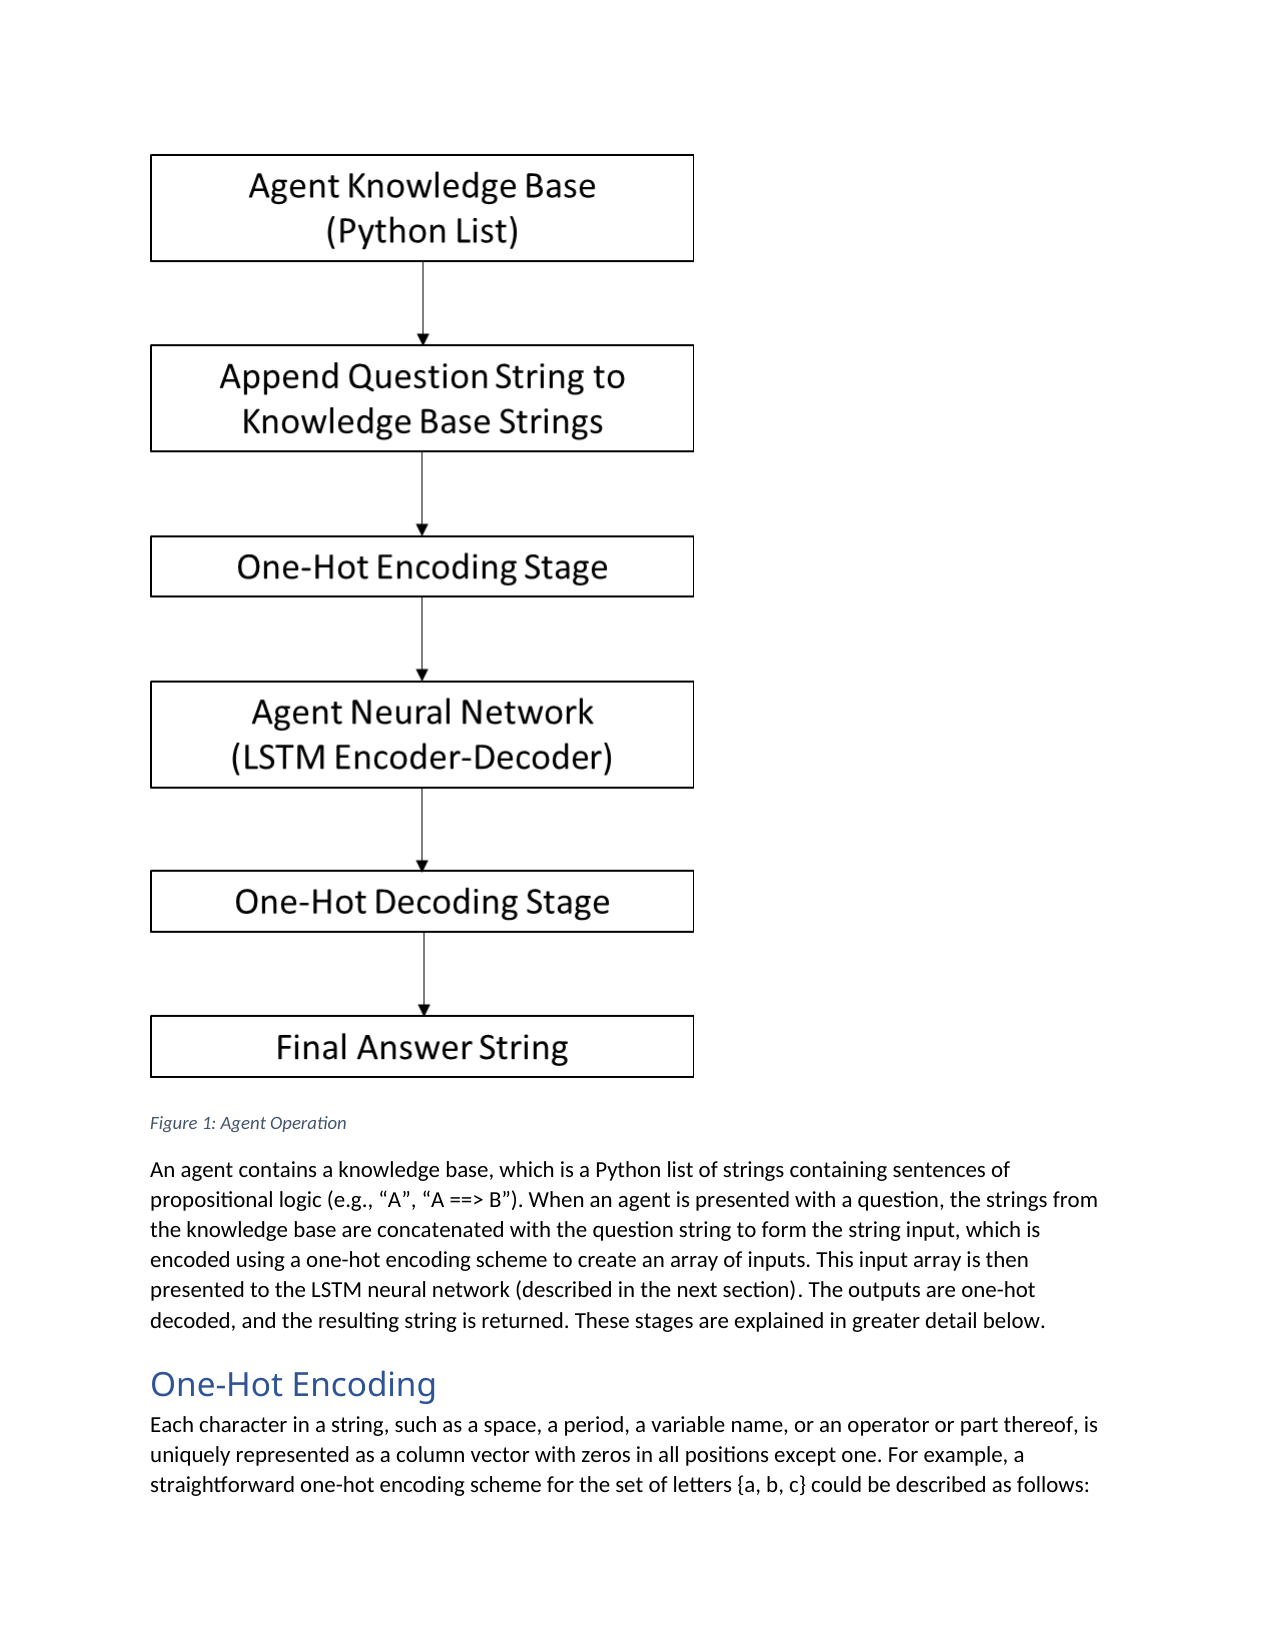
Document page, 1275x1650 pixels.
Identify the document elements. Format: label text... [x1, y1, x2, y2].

subtitle One-Hot Encoding [150, 1361, 1125, 1406]
text Each character in a string, such as a space, a period, a variable name, or an operator or part thereof, is uniquely represented as a column vector with zeros in all positions except one. For example, a straightforward one-hot encoding scheme for the set of letters {a, b, c} could be described as follows: [150, 1410, 1125, 1498]
text An agent contains a knowledge base, which is a Python list of strings containing sentences of propositional logic (e.g., “A”, “A ==> B”). When an agent is presented with a question, the strings from the knowledge base are concatenated with the question string to form the string input, which is encoded using a one-hot encoding scheme to create an array of inputs. This input array is then presented to the LSTM neural network (described in the next section). The outputs are one-hot decoded, and the resulting string is returned. These stages are explained in greater detail below. [150, 1155, 1125, 1334]
picture [150, 150, 694, 1092]
